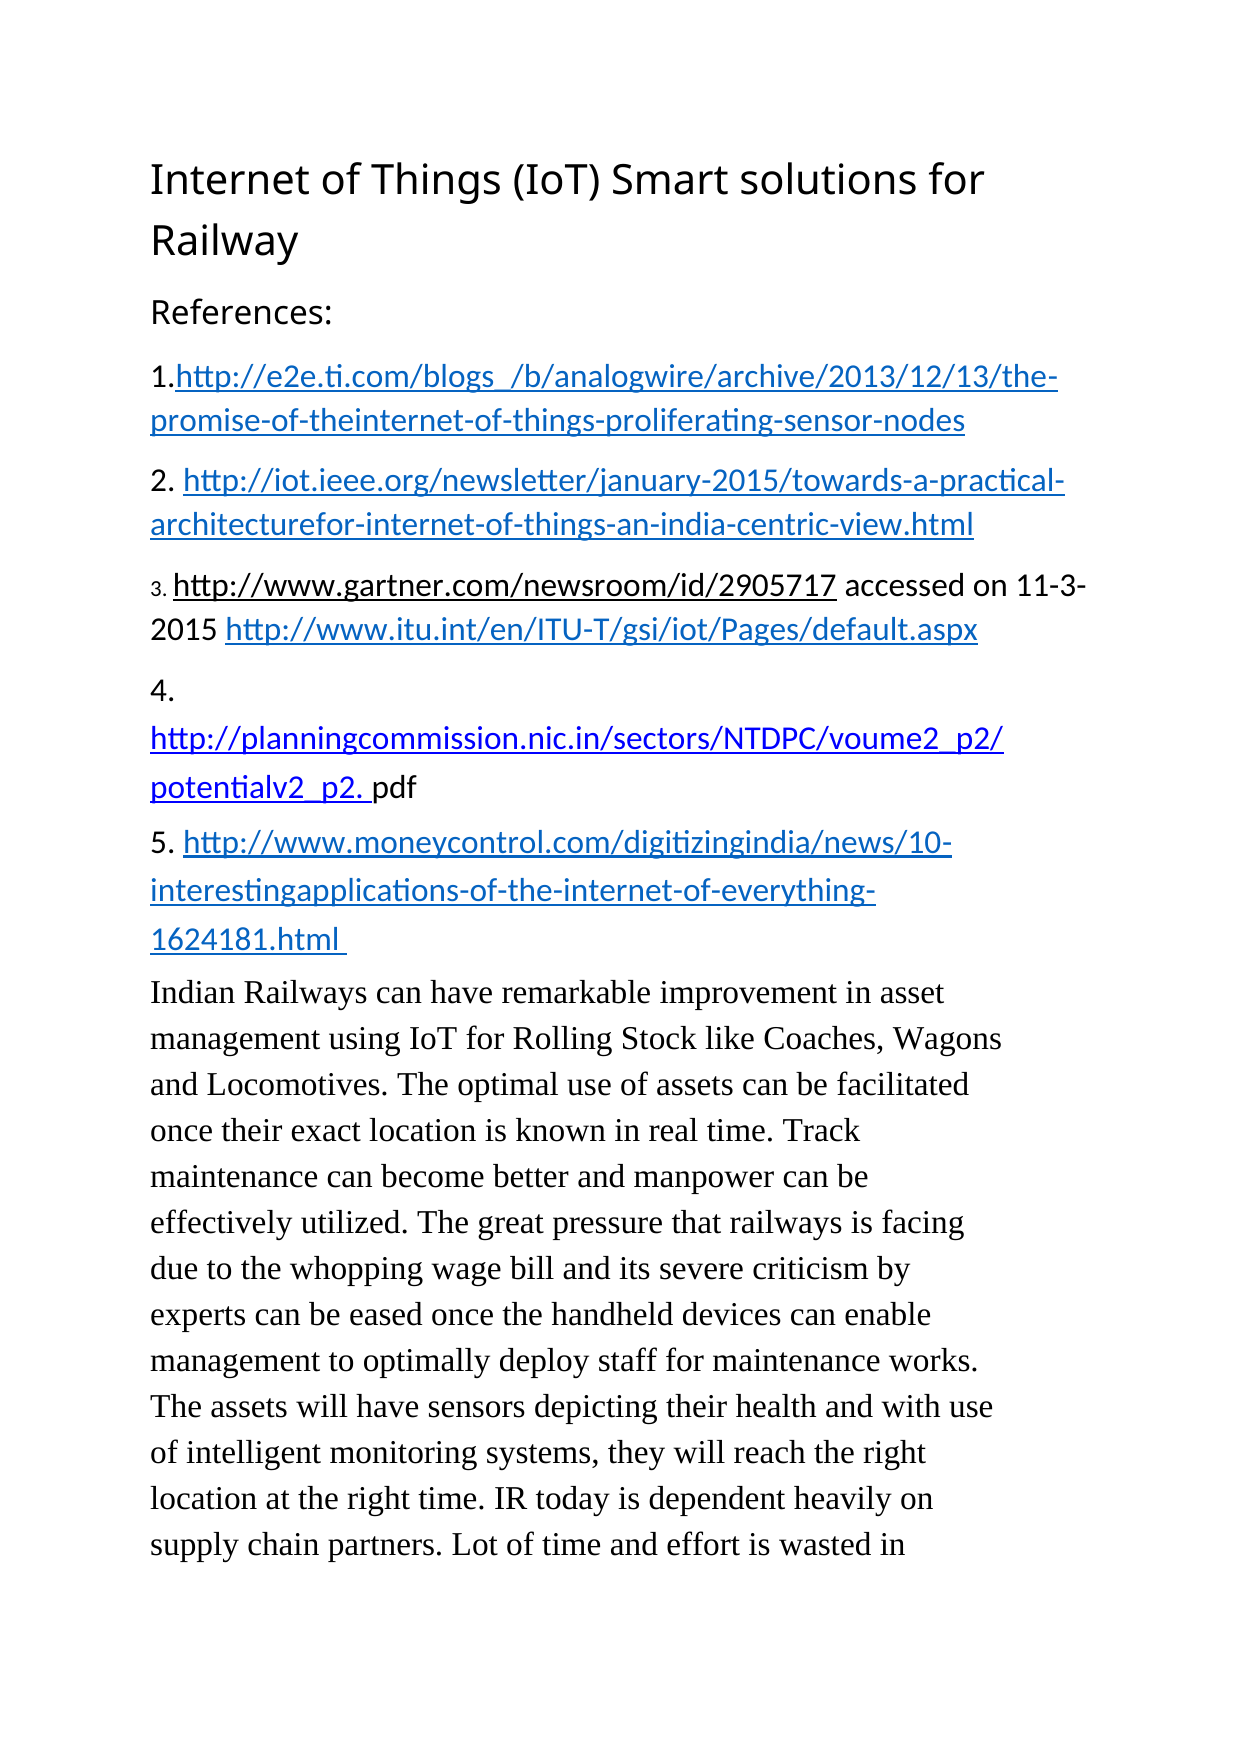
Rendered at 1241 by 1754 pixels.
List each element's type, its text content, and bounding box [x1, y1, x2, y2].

text References: [150, 289, 1090, 334]
text Internet of Things (IoT) Smart solutions for Railway [150, 150, 1090, 268]
text 2. http://iot.ieee.org/newsletter/january-2015/towards-a-practical-architecturefor-internet-of-things-an-india-centric-view.html [150, 459, 1090, 544]
text 4. http://planningcommission.nic.in/sectors/NTDPC/voume2_p2/potentialv2_p2. pdf [150, 754, 1004, 807]
text 1.http://e2e.ti.com/blogs_/b/analogwire/archive/2013/12/13/the-promise-of-theinternet-of-things-proliferating-sensor-nodes [150, 355, 1090, 439]
text 3. http://www.gartner.com/newsroom/id/2905717 accessed on 11-3-2015 http://www.itu.int/en/ITU-T/gsi/iot/Pages/default.aspx [150, 564, 1090, 649]
text 4. http://planningcommission.nic.in/sectors/NTDPC/voume2_p2/potentialv2_p2. pdf [150, 668, 1004, 752]
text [150, 973, 1004, 1562]
text 5. http://www.moneycontrol.com/digitizingindia/news/10-interestingapplications-of-the-internet-of-everything-1624181.html [150, 821, 1004, 959]
